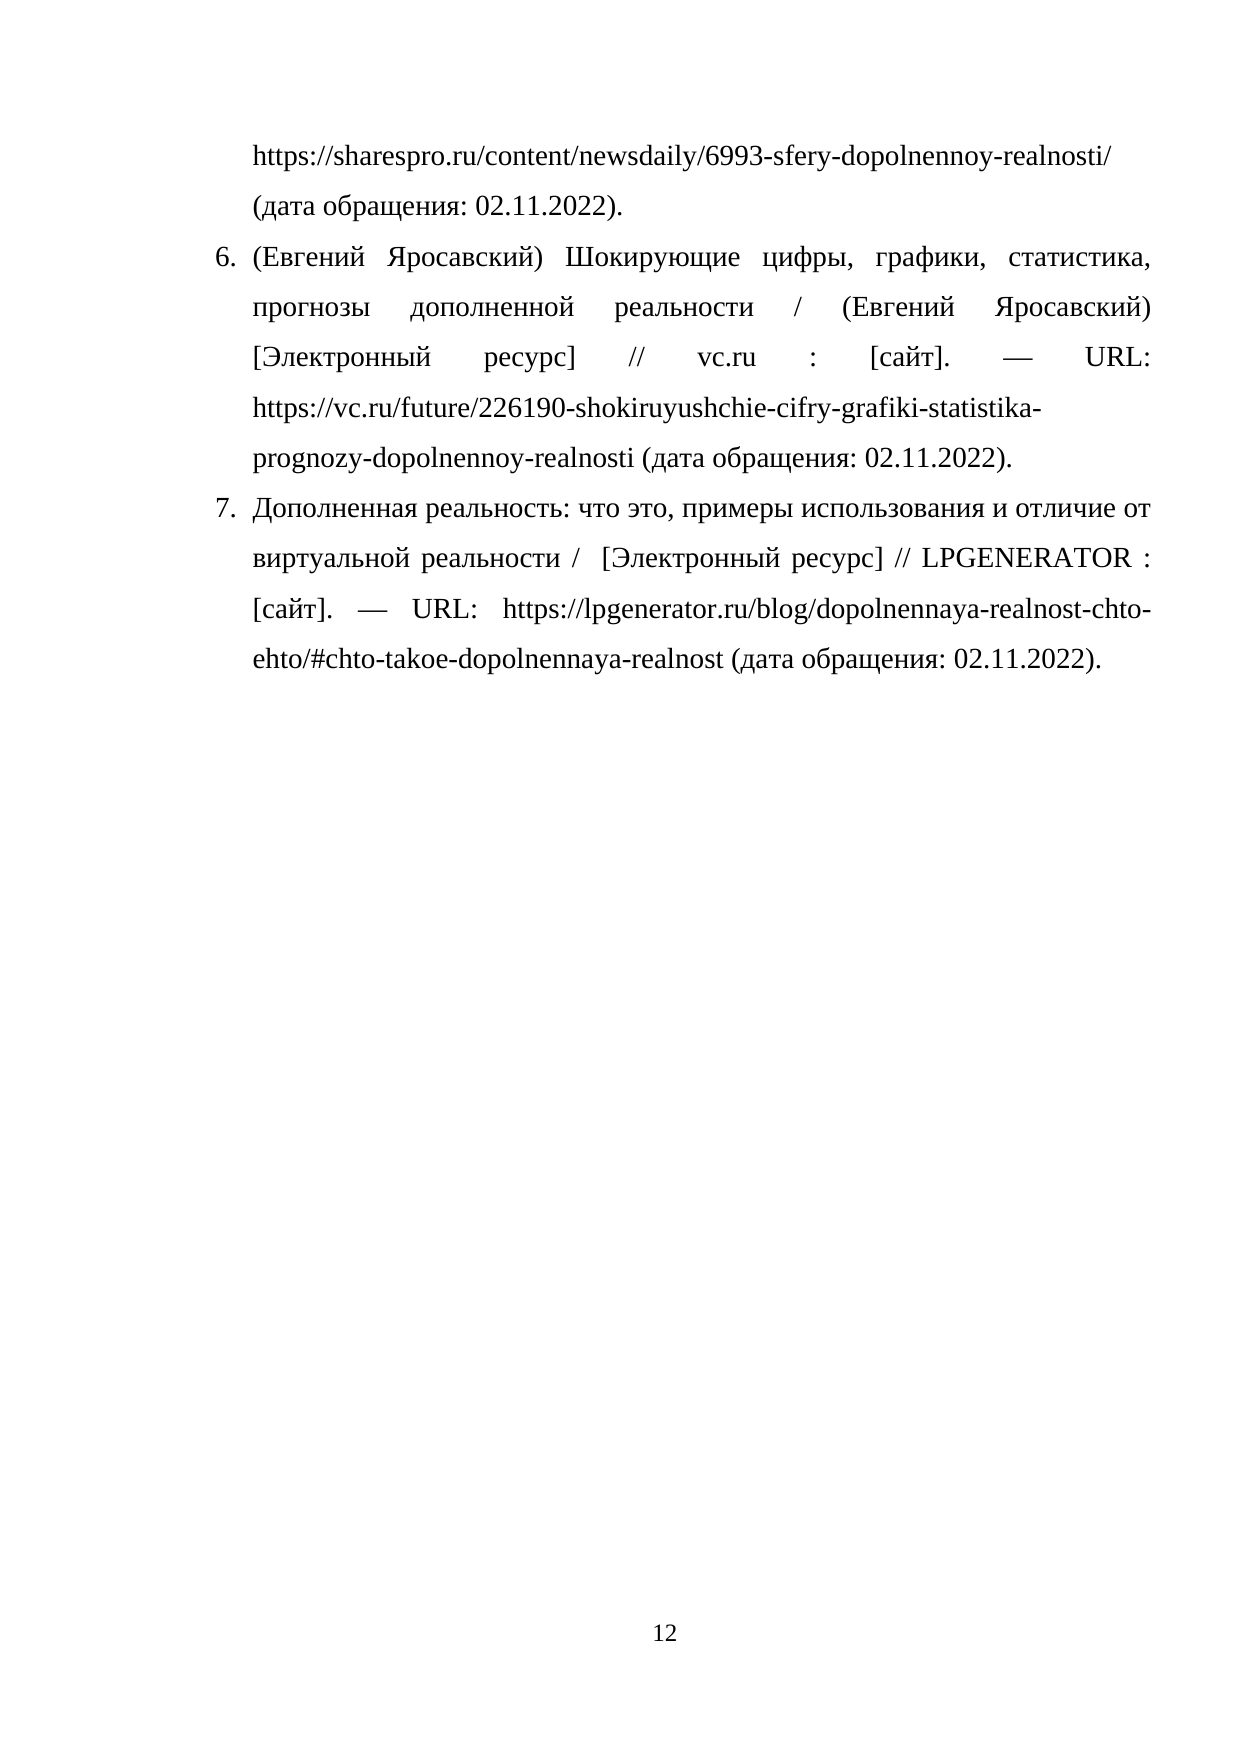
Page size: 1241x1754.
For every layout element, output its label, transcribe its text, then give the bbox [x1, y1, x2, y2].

list Дополненная реальность: что это, примеры использования и отличие от виртуальной реальности / [Электронный ресурс] // LPGENERATOR : [сайт]. — URL: https://lpgenerator.ru/blog/dopolnennaya-realnost-chto-ehto/#chto-takoe-dopolnennaya-realnost (дата обращения: 02.11.2022). [215, 490, 1152, 675]
list (Евгений Яросавский) Шокирующие цифры, графики, статистика, прогнозы дополненной реальности / (Евгений Яросавский) [Электронный ресурс] // vc.ru : [сайт]. — URL: https://vc.ru/future/226190-shokiruyushchie-cifry-grafiki-statistika-prognozy-dopolnennoy-realnosti (дата обращения: 02.11.2022). [215, 239, 1152, 473]
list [215, 138, 1152, 222]
